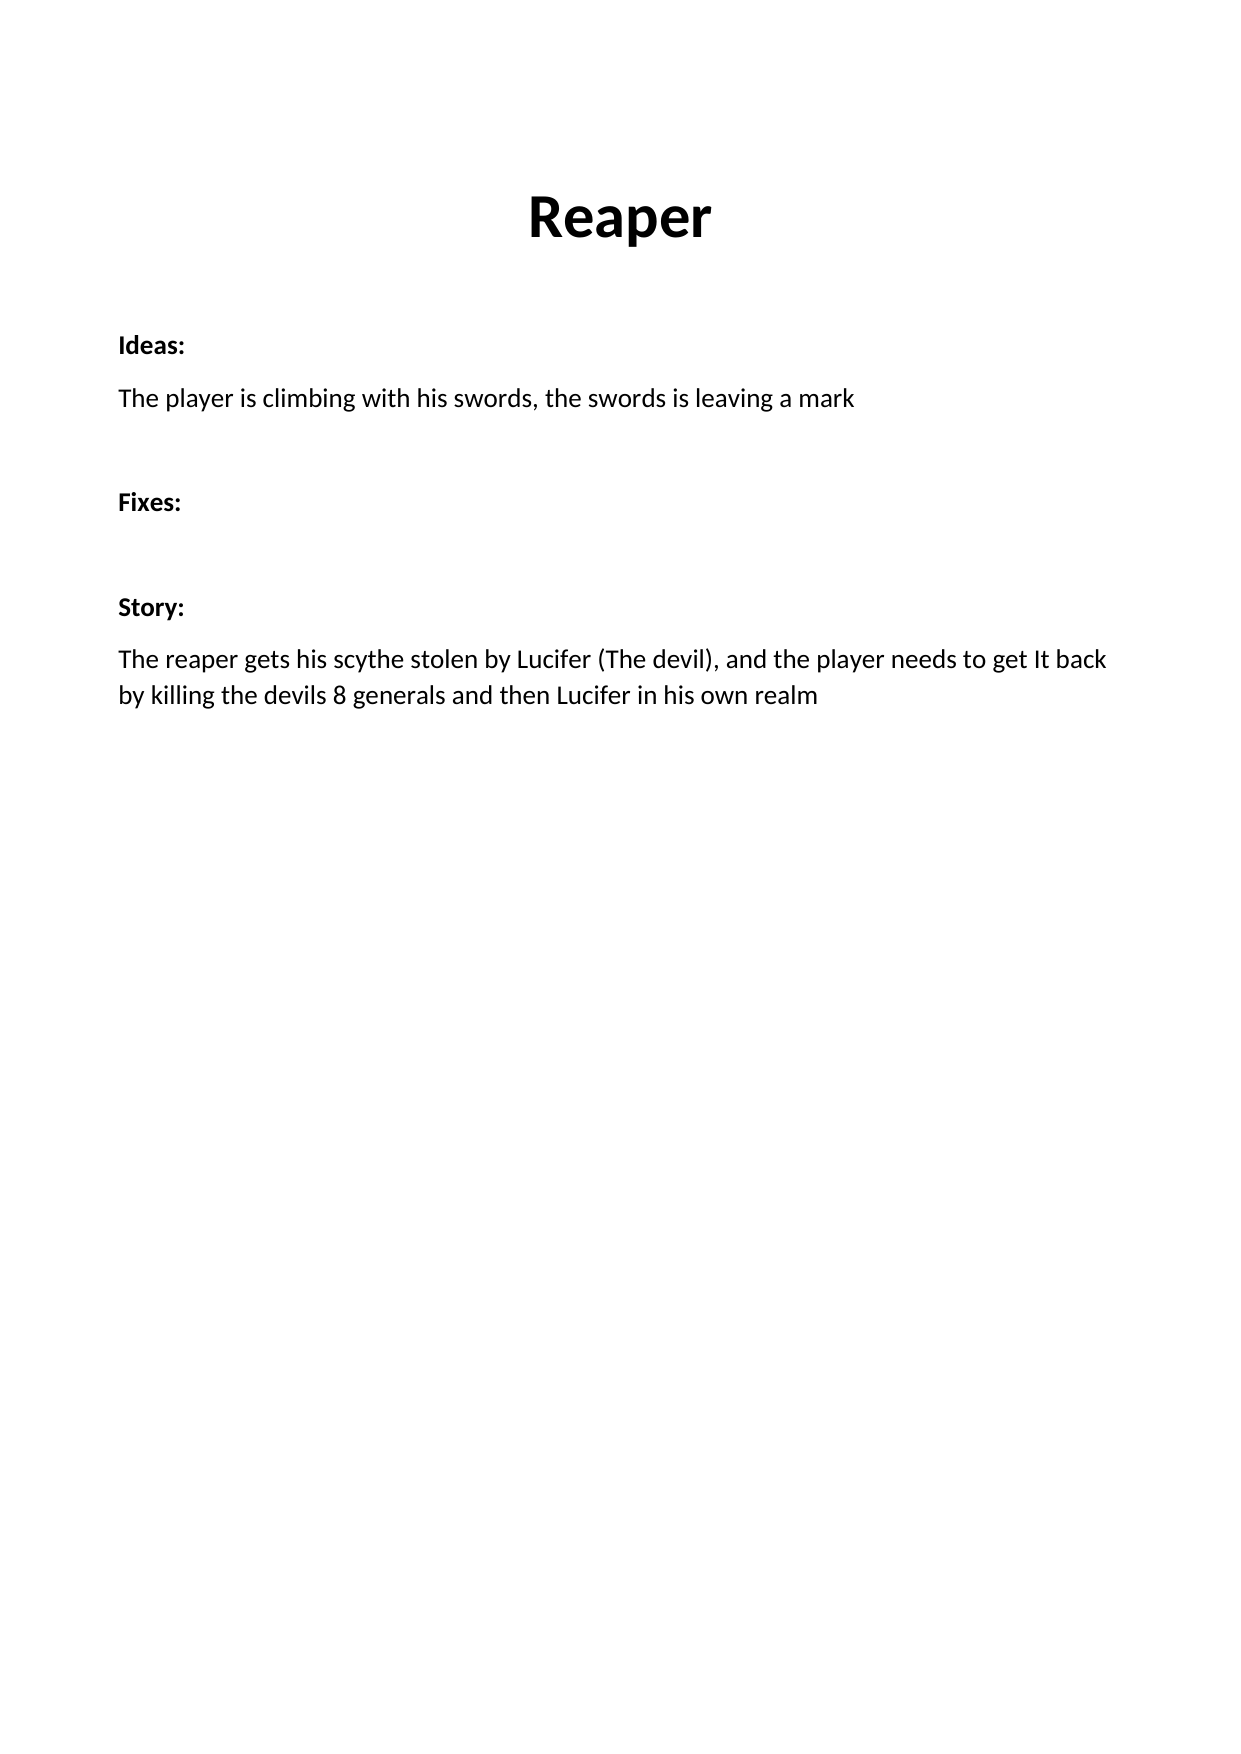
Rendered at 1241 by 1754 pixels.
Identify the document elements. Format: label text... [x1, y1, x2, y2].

text Ideas: [118, 328, 1122, 362]
text Fixes: [118, 485, 1122, 518]
text The reaper gets his scythe stolen by Lucifer (The devil), and the player needs to get It back by killing the devils 8 generals and then Lucifer in his own realm [118, 642, 1122, 711]
text Story: [118, 590, 1122, 623]
text Reaper [118, 177, 1122, 253]
text The player is climbing with his swords, the swords is leaving a mark [118, 381, 1122, 414]
